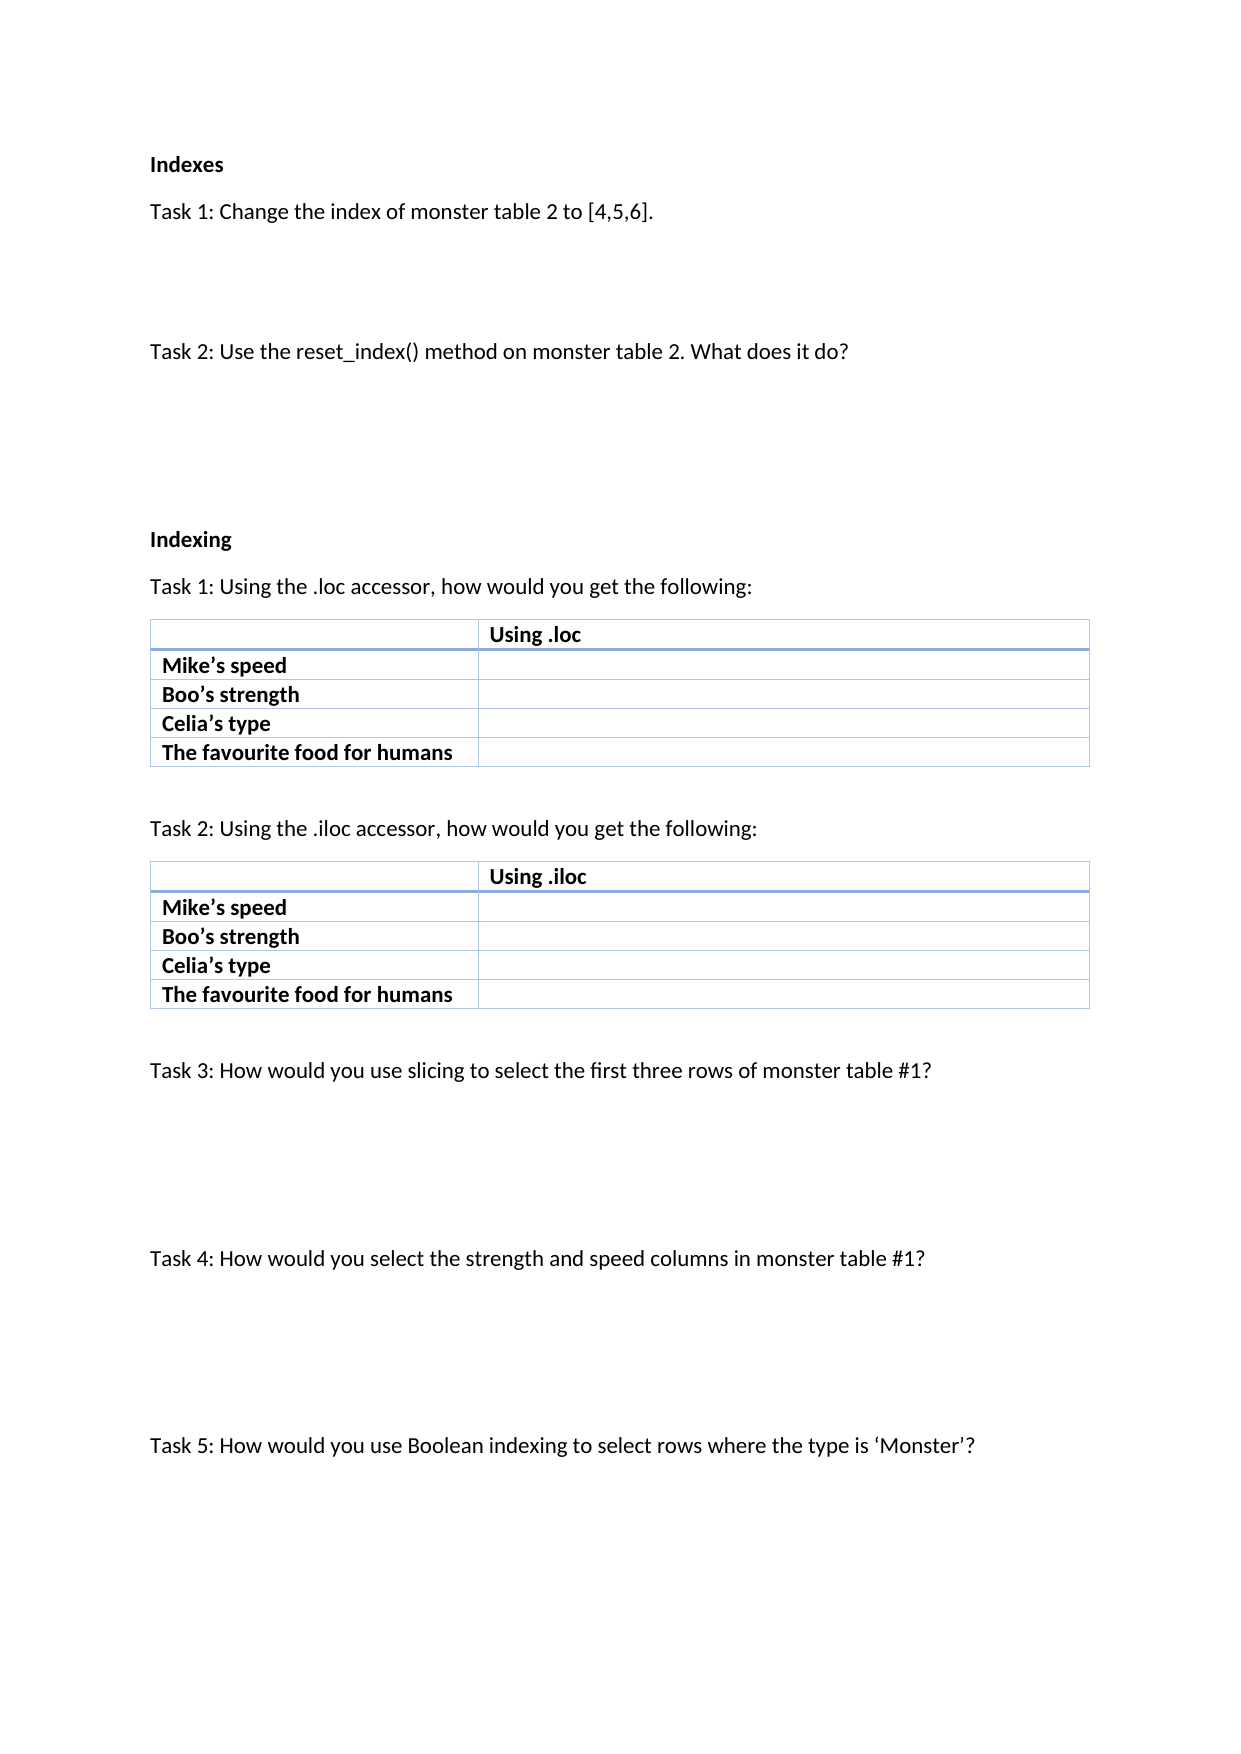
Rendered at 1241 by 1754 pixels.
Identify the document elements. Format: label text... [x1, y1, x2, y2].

text Indexing [150, 525, 1090, 553]
text Task 4: How would you select the strength and speed columns in monster table #1? [150, 1244, 1090, 1272]
text Task 1: Using the .loc accessor, how would you get the following: [150, 572, 1090, 600]
table_cell [479, 738, 1089, 766]
table_cell Mike’s speed [151, 893, 478, 921]
table_header Using .loc [479, 620, 1089, 648]
table_cell [479, 709, 1089, 737]
table_cell [479, 680, 1089, 708]
table_cell Boo’s strength [151, 680, 478, 708]
table_cell [479, 893, 1089, 921]
text Task 1: Change the index of monster table 2 to [4,5,6]. [150, 197, 1090, 225]
text Task 2: Use the reset_index() method on monster table 2. What does it do? [150, 337, 1090, 366]
table_cell The favourite food for humans [151, 980, 478, 1008]
text Task 5: How would you use Boolean indexing to select rows where the type is ‘Monster’? [150, 1431, 1090, 1459]
table_cell [479, 980, 1089, 1008]
table_header [151, 862, 478, 890]
table_header Using .iloc [479, 862, 1089, 890]
text Indexes [150, 150, 1090, 178]
table_cell Celia’s type [151, 951, 478, 979]
table_cell [479, 922, 1089, 950]
table_cell The favourite food for humans [151, 738, 478, 766]
table_cell Boo’s strength [151, 922, 478, 950]
text Task 2: Using the .iloc accessor, how would you get the following: [150, 814, 1090, 842]
text Task 3: How would you use slicing to select the first three rows of monster table #1? [150, 1056, 1090, 1084]
table_cell Mike’s speed [151, 651, 478, 679]
table_header [151, 620, 478, 648]
table_cell [479, 951, 1089, 979]
table_cell [479, 651, 1089, 679]
table_cell Celia’s type [151, 709, 478, 737]
